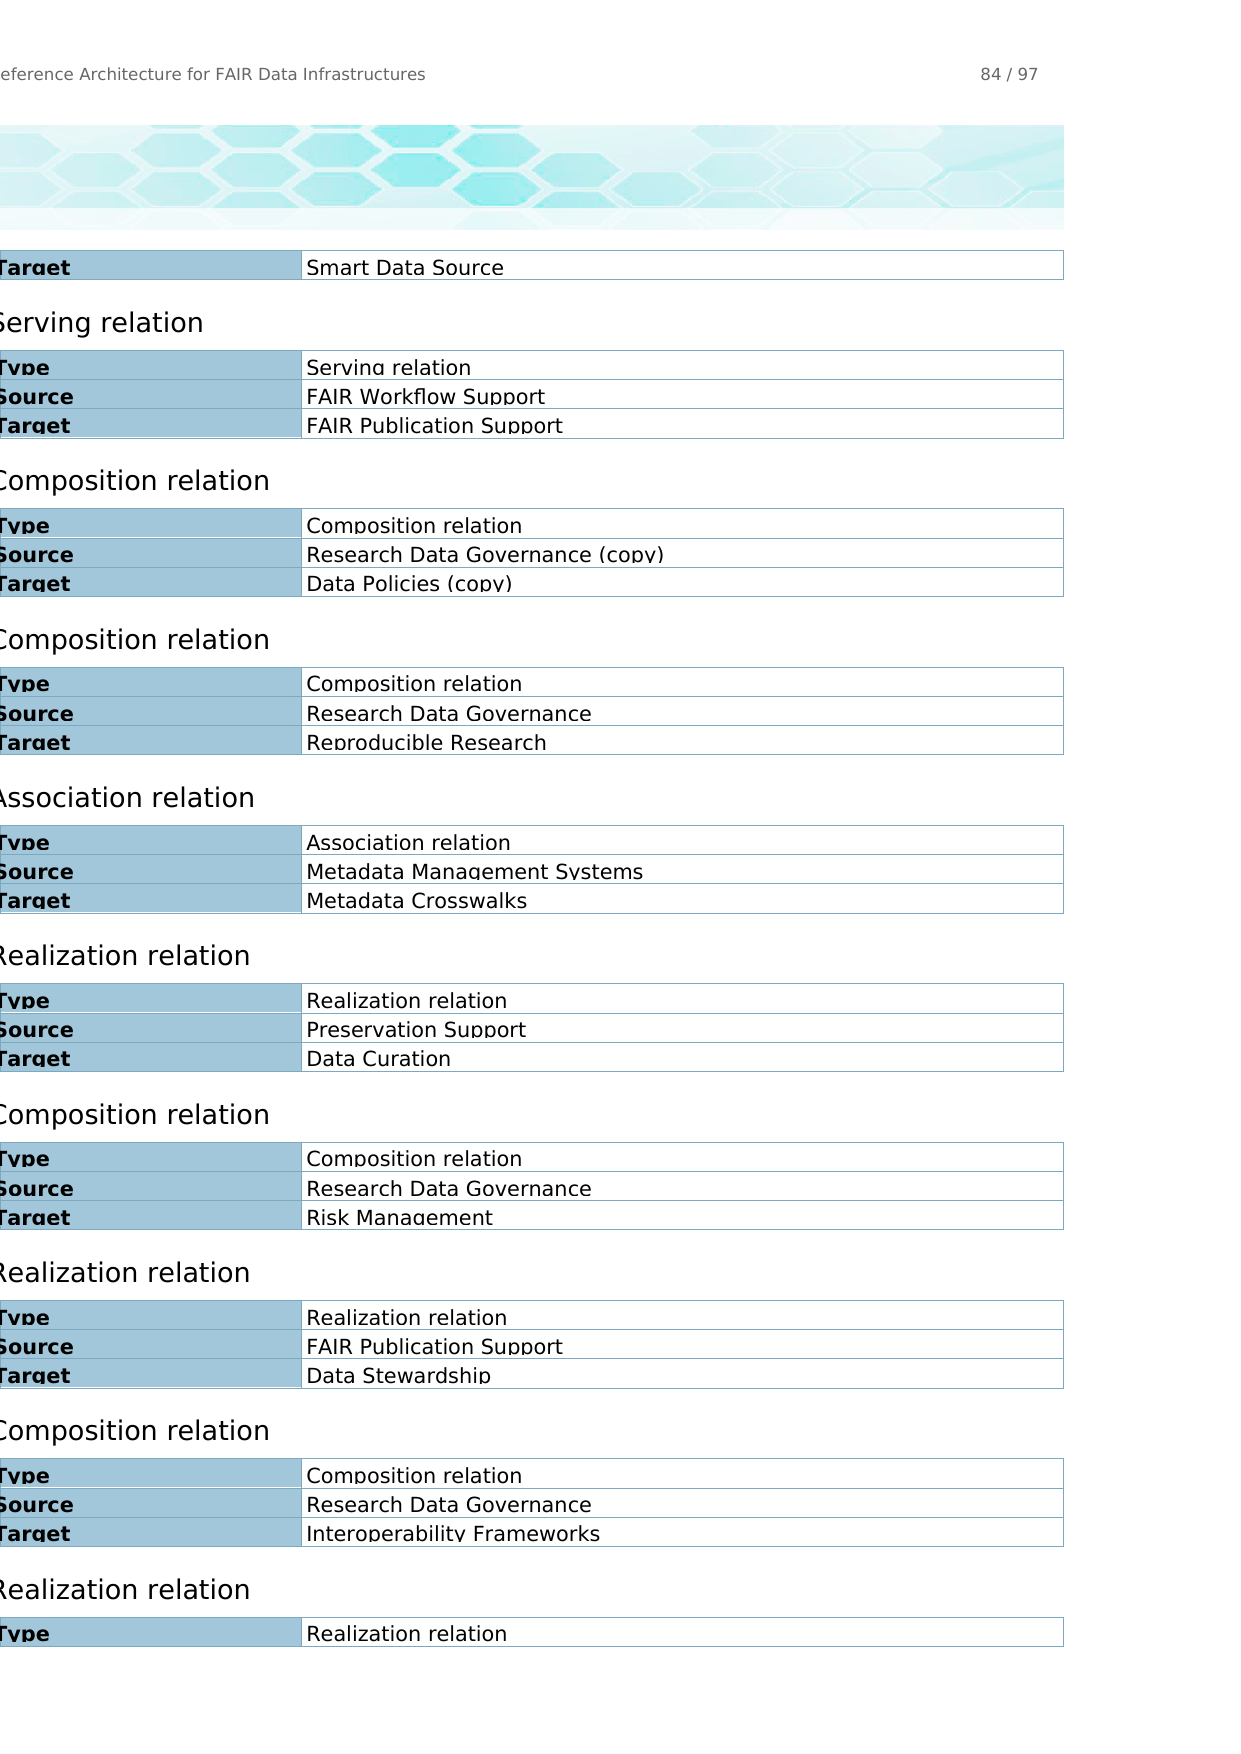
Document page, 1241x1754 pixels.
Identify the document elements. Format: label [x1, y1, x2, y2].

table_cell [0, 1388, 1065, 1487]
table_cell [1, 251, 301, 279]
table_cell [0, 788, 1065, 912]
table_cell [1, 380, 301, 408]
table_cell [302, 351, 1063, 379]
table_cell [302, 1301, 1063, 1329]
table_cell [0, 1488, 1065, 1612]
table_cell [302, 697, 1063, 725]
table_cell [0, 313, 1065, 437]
picture [0, 125, 1064, 230]
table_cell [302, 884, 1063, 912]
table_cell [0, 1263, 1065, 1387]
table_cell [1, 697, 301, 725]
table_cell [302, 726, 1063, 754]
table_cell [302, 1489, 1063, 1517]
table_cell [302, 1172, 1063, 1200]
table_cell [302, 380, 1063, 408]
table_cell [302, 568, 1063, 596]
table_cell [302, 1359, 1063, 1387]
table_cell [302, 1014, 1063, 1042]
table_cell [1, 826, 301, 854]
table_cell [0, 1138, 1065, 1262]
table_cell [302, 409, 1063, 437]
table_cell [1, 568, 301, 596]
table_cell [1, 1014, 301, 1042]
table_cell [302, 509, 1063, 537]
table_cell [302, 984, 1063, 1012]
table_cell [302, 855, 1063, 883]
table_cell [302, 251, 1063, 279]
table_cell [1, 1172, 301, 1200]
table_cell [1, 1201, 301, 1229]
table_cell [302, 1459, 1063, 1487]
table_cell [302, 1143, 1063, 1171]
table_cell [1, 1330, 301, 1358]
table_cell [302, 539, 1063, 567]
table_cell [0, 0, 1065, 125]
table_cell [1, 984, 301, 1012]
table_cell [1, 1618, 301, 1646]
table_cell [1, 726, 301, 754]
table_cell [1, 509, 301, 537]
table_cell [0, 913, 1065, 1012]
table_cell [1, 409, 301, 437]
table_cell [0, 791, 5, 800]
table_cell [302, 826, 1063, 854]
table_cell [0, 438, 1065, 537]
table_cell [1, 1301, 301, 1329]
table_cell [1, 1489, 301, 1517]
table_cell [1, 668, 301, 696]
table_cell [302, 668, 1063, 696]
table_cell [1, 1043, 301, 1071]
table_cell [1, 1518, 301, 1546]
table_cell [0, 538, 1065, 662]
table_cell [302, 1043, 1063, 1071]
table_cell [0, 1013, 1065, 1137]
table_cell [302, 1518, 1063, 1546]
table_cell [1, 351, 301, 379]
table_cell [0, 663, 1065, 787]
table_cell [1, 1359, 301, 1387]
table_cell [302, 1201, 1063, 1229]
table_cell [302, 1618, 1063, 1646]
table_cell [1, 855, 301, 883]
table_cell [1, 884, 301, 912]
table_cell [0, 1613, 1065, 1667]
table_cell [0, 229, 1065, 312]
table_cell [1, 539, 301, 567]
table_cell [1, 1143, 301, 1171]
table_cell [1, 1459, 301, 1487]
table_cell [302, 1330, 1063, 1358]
